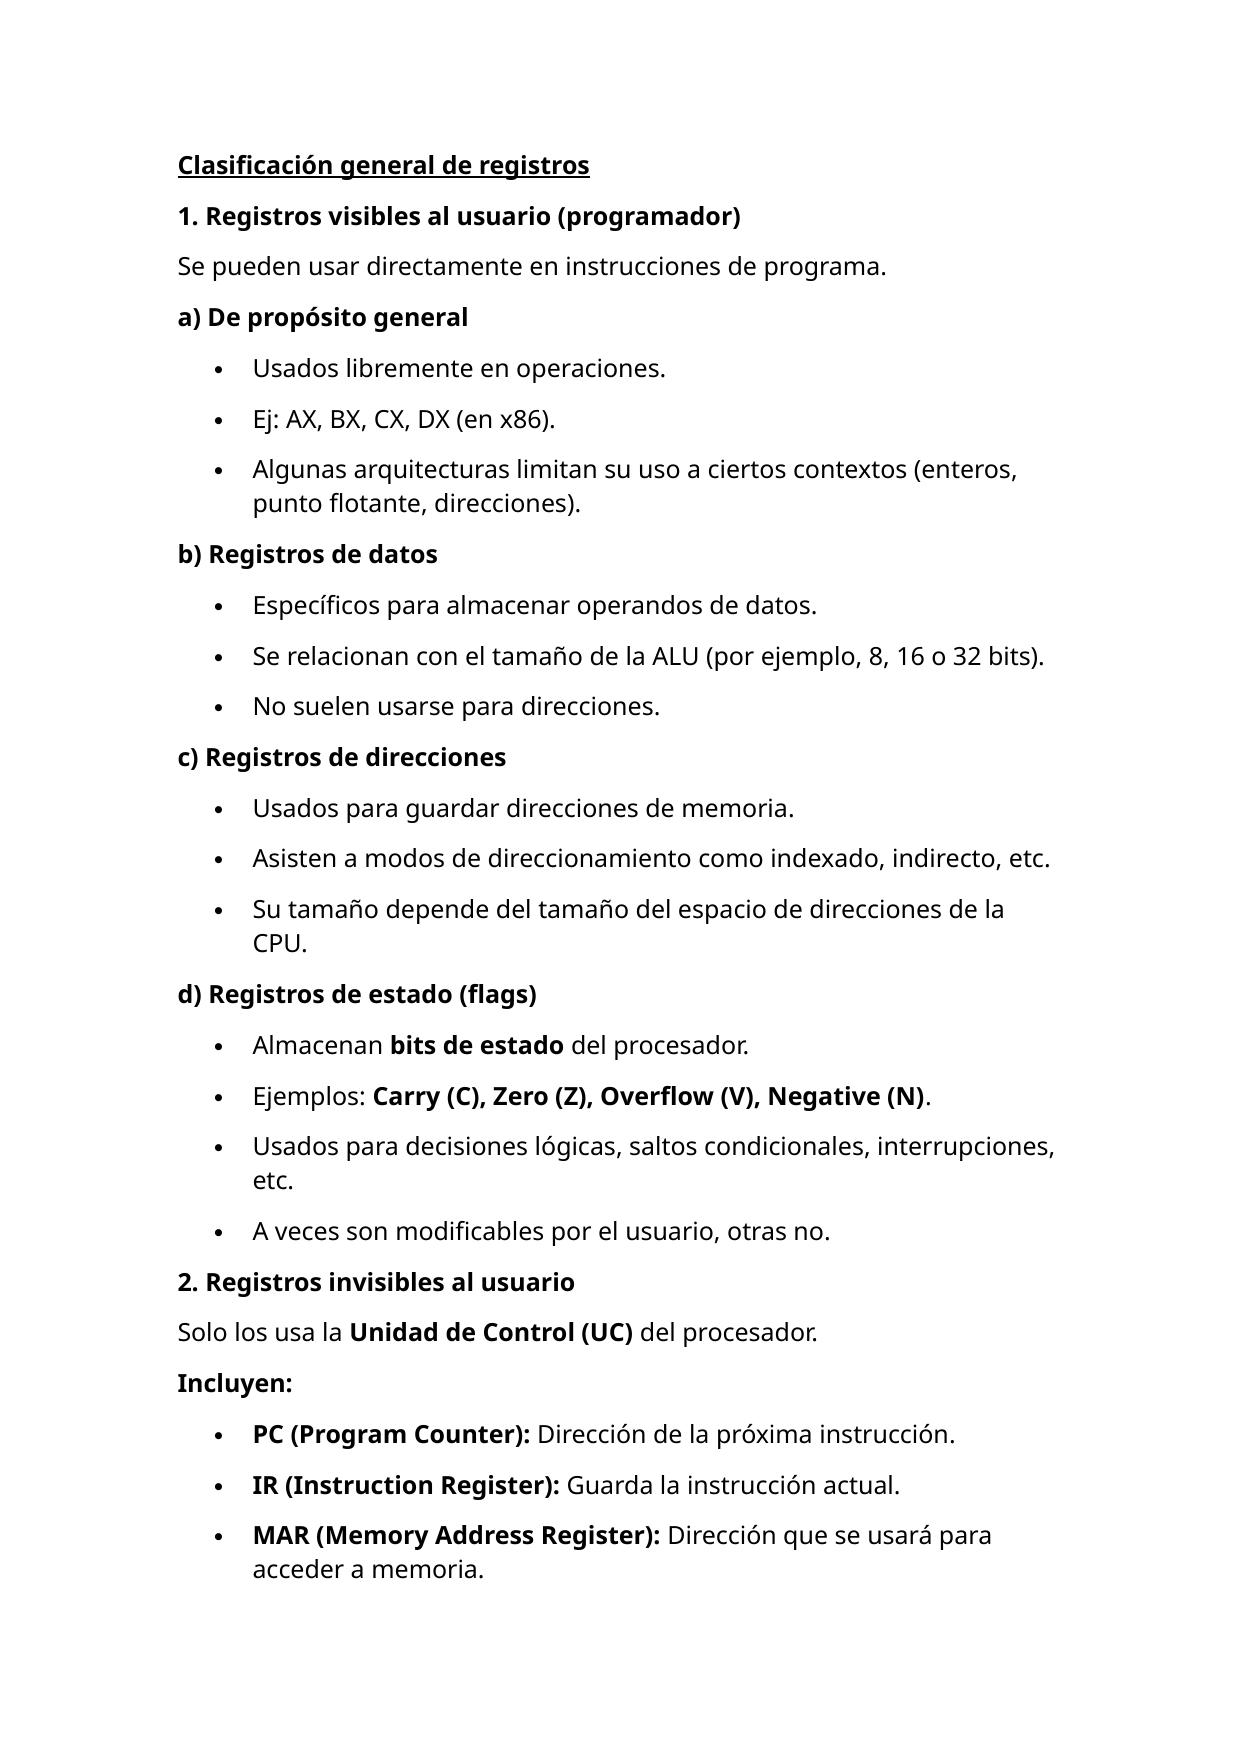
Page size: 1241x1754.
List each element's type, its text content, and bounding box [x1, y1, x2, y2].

list Asisten a modos de direccionamiento como indexado, indirecto, etc. [215, 841, 1063, 875]
text c) Registros de direcciones [177, 740, 1063, 774]
text Se pueden usar directamente en instrucciones de programa. [177, 249, 1063, 283]
list Específicos para almacenar operandos de datos. [215, 587, 1063, 622]
text Clasificación general de registros [177, 148, 1063, 182]
text b) Registros de datos [177, 537, 1063, 571]
list No suelen usarse para direcciones. [215, 689, 1063, 723]
list Ejemplos: Carry (C), Zero (Z), Overflow (V), Negative (N). [215, 1078, 1063, 1112]
text 1. Registros visibles al usuario (programador) [177, 198, 1063, 232]
list Su tamaño depende del tamaño del espacio de direcciones de la CPU. [215, 892, 1063, 960]
text Solo los usa la Unidad de Control (UC) del procesador. [177, 1315, 1063, 1349]
list A veces son modificables por el usuario, otras no. [215, 1214, 1063, 1248]
list IR (Instruction Register): Guarda la instrucción actual. [215, 1467, 1063, 1501]
text 2. Registros invisibles al usuario [177, 1264, 1063, 1298]
list Se relacionan con el tamaño de la ALU (por ejemplo, 8, 16 o 32 bits). [215, 638, 1063, 672]
list Ej: AX, BX, CX, DX (en x86). [215, 401, 1063, 435]
text a) De propósito general [177, 300, 1063, 334]
list Usados para guardar direcciones de memoria. [215, 790, 1063, 824]
list Usados para decisiones lógicas, saltos condicionales, interrupciones, etc. [215, 1129, 1063, 1197]
list Almacenan bits de estado del procesador. [215, 1027, 1063, 1061]
list Algunas arquitecturas limitan su uso a ciertos contextos (enteros, punto flotante, direcciones). [215, 452, 1063, 520]
list MAR (Memory Address Register): Dirección que se usará para acceder a memoria. [215, 1518, 1063, 1586]
text d) Registros de estado (flags) [177, 977, 1063, 1011]
list PC (Program Counter): Dirección de la próxima instrucción. [215, 1417, 1063, 1451]
text Incluyen: [177, 1366, 1063, 1400]
list Usados libremente en operaciones. [215, 351, 1063, 384]
